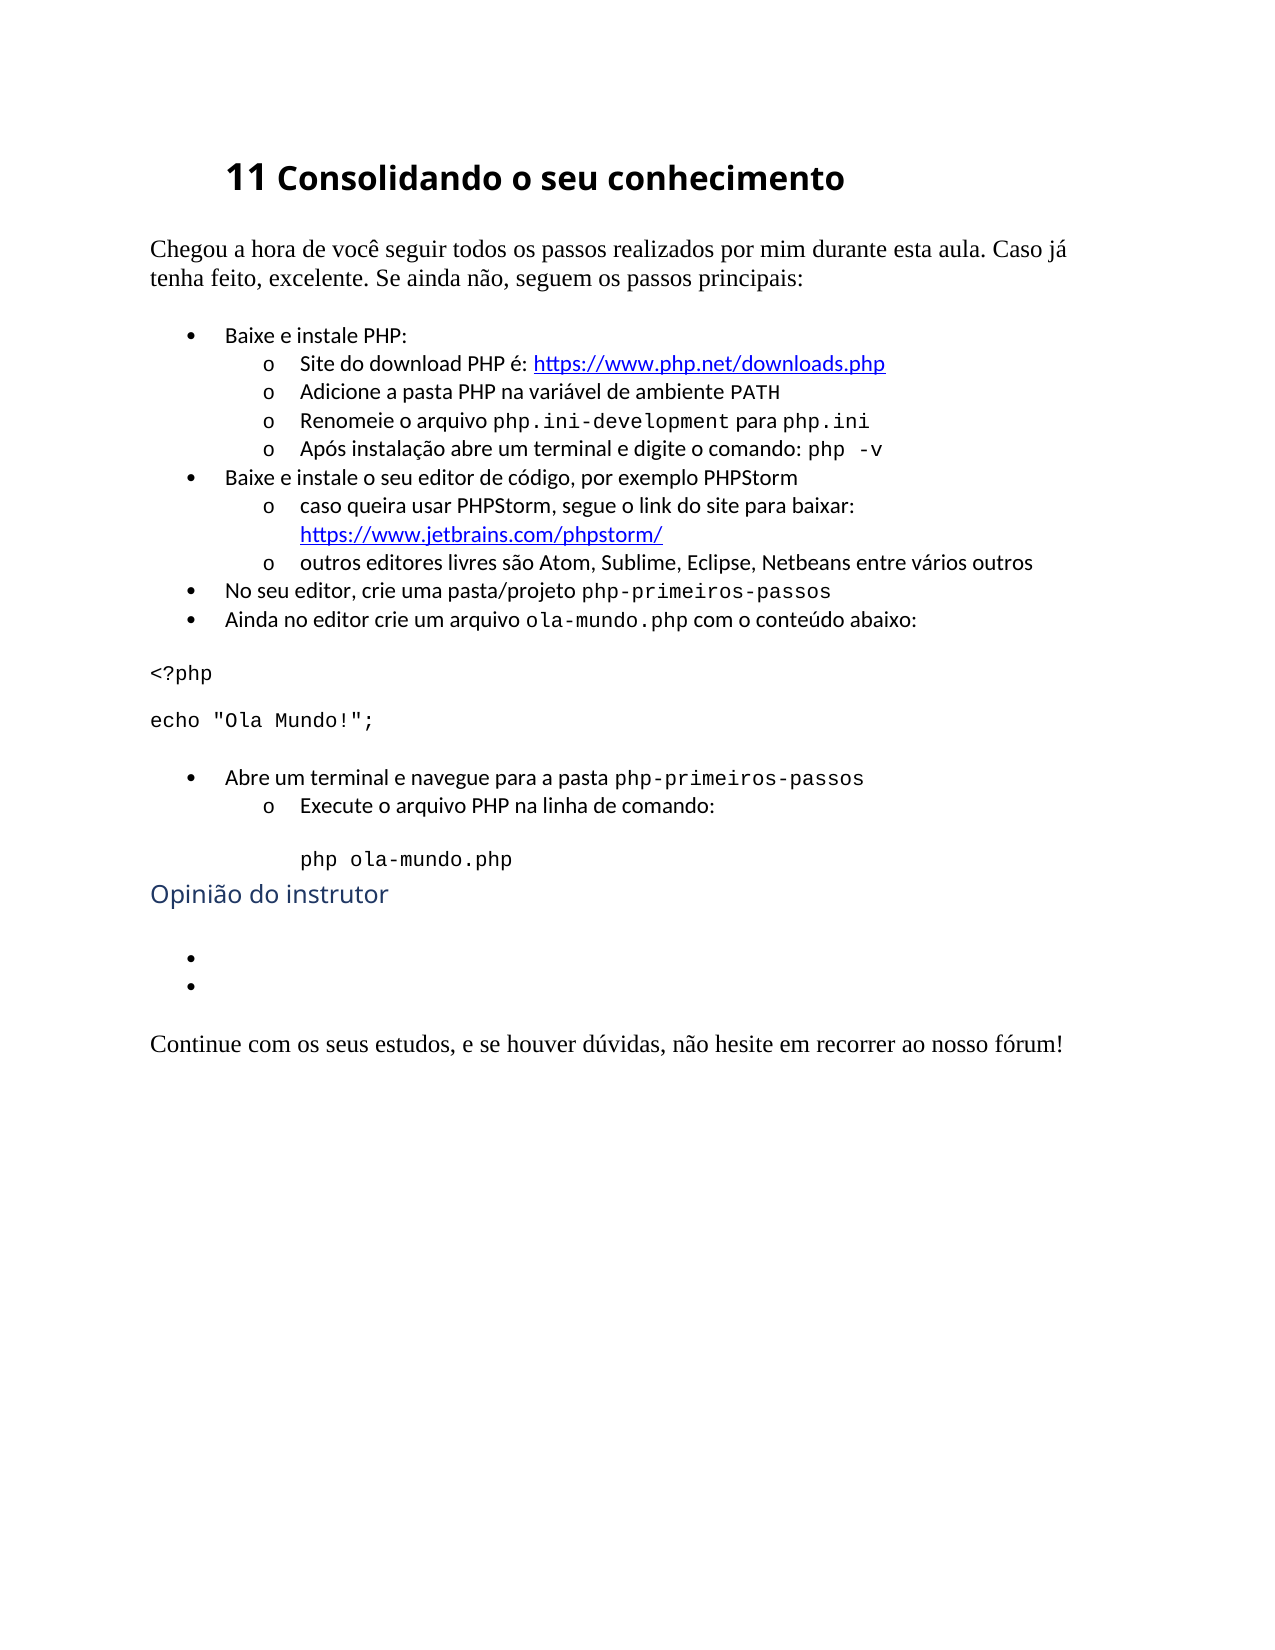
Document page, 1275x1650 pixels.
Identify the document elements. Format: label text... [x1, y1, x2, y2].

list Site do download PHP é: https://www.php.net/downloads.php [262, 349, 1125, 377]
subtitle Opinião do instrutor [150, 877, 1125, 911]
text Continue com os seus estudos, e se houver dúvidas, não hesite em recorrer ao nosso fórum! [150, 1029, 1125, 1058]
subtitle 11 Consolidando o seu conhecimento [225, 150, 1125, 201]
text php ola-mundo.php [300, 849, 1125, 872]
list Execute o arquivo PHP na linha de comando: [262, 791, 1125, 820]
list Adicione a pasta PHP na variável de ambiente PATH [262, 377, 1125, 406]
text Chegou a hora de você seguir todos os passos realizados por mim durante esta aula. Caso já tenha feito, excelente. Se ainda não, seguem os passos principais: [150, 234, 1125, 292]
list Abre um terminal e navegue para a pasta php-primeiros-passos [187, 763, 1125, 791]
list caso queira usar PHPStorm, segue o link do site para baixar: https://www.jetbrains.com/phpstorm/ [262, 491, 1125, 548]
list Após instalação abre um terminal e digite o comando: php -v [262, 434, 1125, 463]
list No seu editor, crie uma pasta/projeto php-primeiros-passos [187, 576, 1125, 605]
list Ainda no editor crie um arquivo ola-mundo.php com o conteúdo abaixo: [187, 605, 1125, 633]
list Baixe e instale PHP: [187, 321, 1125, 349]
list Renomeie o arquivo php.ini-development para php.ini [262, 406, 1125, 434]
list Baixe e instale o seu editor de código, por exemplo PHPStorm [187, 463, 1125, 491]
list outros editores livres são Atom, Sublime, Eclipse, Netbeans entre vários outros [262, 548, 1125, 576]
text echo "Ola Mundo!"; [150, 710, 1125, 733]
text <?php [150, 662, 1125, 686]
